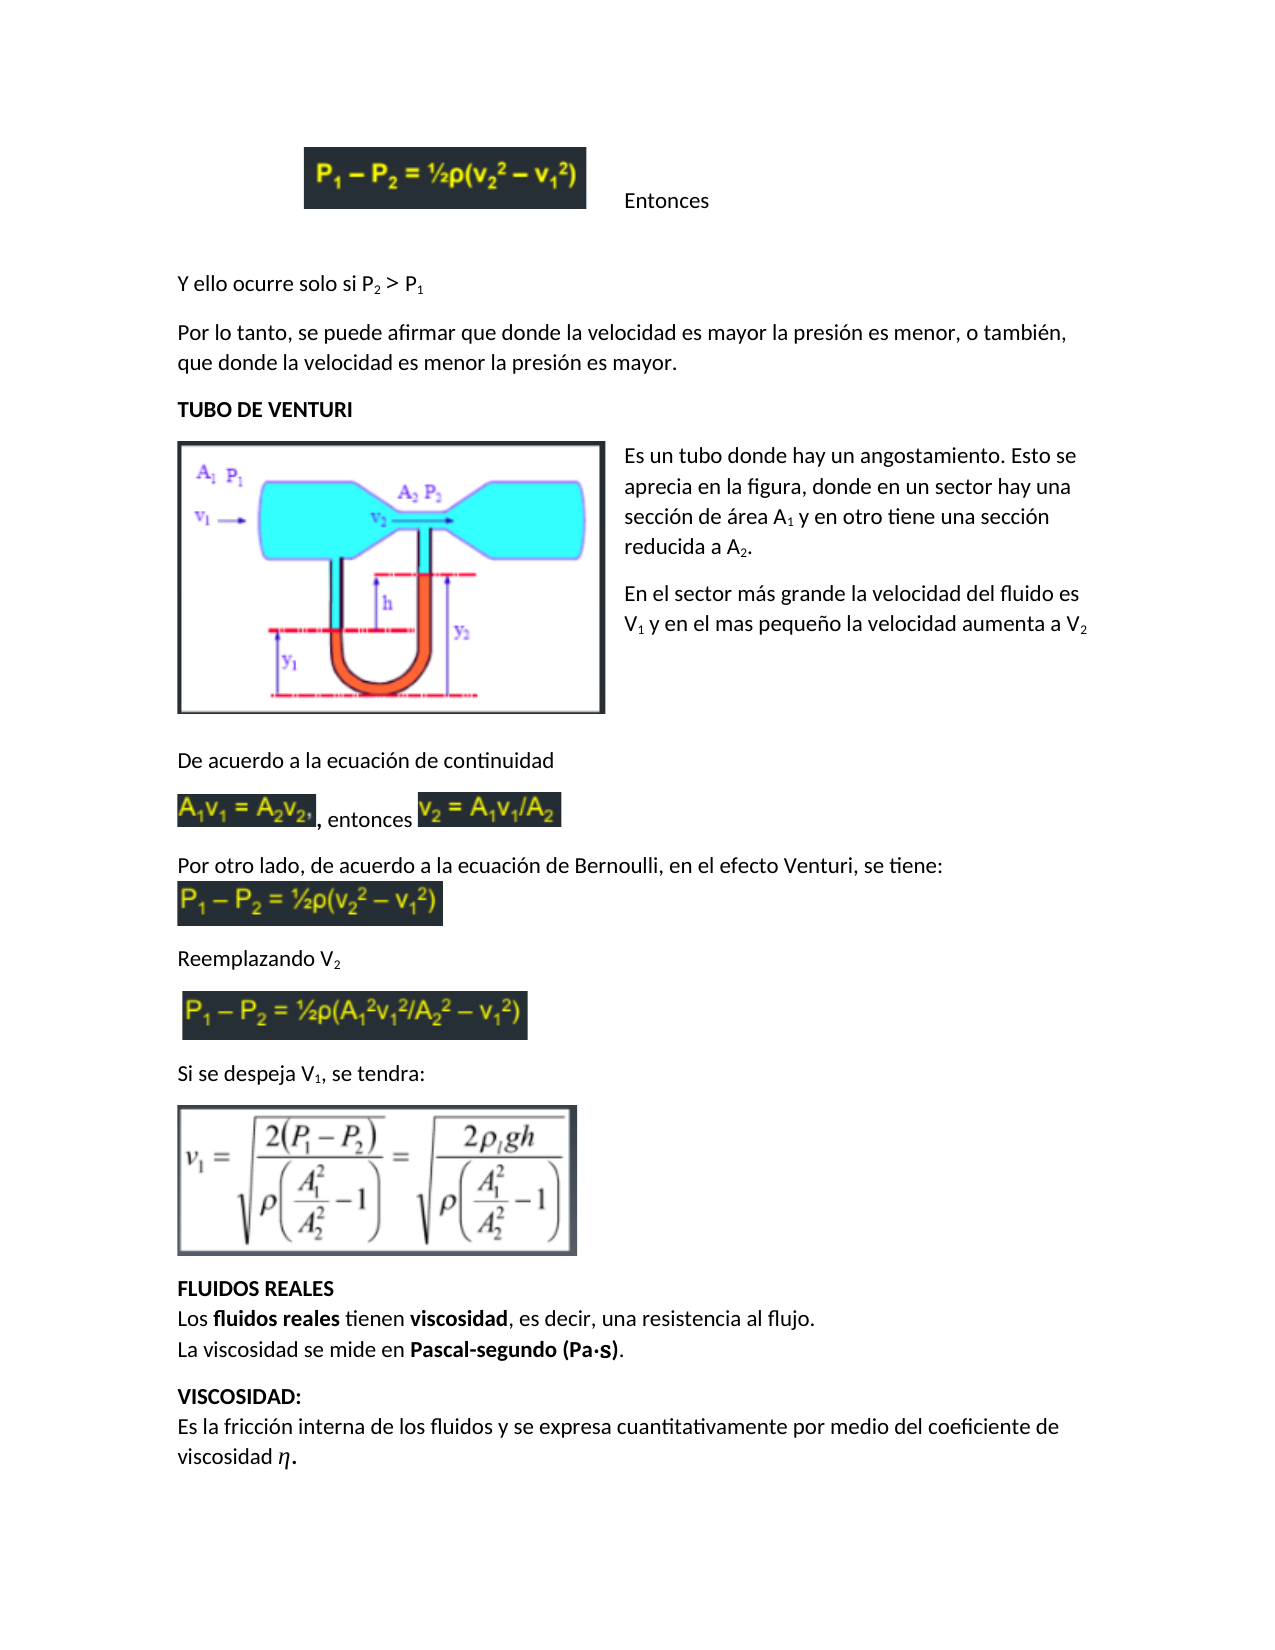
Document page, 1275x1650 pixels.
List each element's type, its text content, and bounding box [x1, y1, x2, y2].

text VISCOSIDAD: Es la fricción interna de los fluidos y se expresa cuantitativamente por medio del coeficiente de viscosidad . [177, 1382, 1098, 1471]
picture [177, 441, 606, 714]
text De acuerdo a la ecuación de continuidad [177, 656, 1098, 774]
text Es un tubo donde hay un angostamiento. Esto se aprecia en la figura, donde en un sector hay una sección de área A1 y en otro tiene una sección reducida a A2. [606, 442, 1098, 560]
text Por otro lado, de acuerdo a la ecuación de Bernoulli, en el efecto Venturi, se tiene: [177, 852, 1098, 926]
picture [182, 991, 528, 1040]
text Reemplazando V2 [177, 944, 1098, 972]
picture [177, 1105, 578, 1256]
text Si se despeja V1, se tendra: [177, 1059, 1098, 1087]
text FLUIDOS REALES Los fluidos reales tienen viscosidad, es decir, una resistencia al flujo. La viscosidad se mide en Pascal-segundo (Pa·s). [177, 1274, 1098, 1363]
text Entonces Si V1 > V2, entonces P1 – P2 < 0 [177, 148, 1098, 248]
picture [177, 794, 317, 827]
picture [417, 792, 562, 827]
picture [303, 147, 587, 209]
text Por lo tanto, se puede afirmar que donde la velocidad es mayor la presión es menor, o también, que donde la velocidad es menor la presión es mayor. [177, 318, 1098, 376]
picture [177, 881, 443, 926]
text Y ello ocurre solo si P2 > P1 [177, 267, 1098, 298]
text En el sector más grande la velocidad del fluido es V1 y en el mas pequeño la velocidad aumenta a V2 [606, 579, 1098, 637]
text TUBO DE VENTURI [177, 395, 1098, 423]
